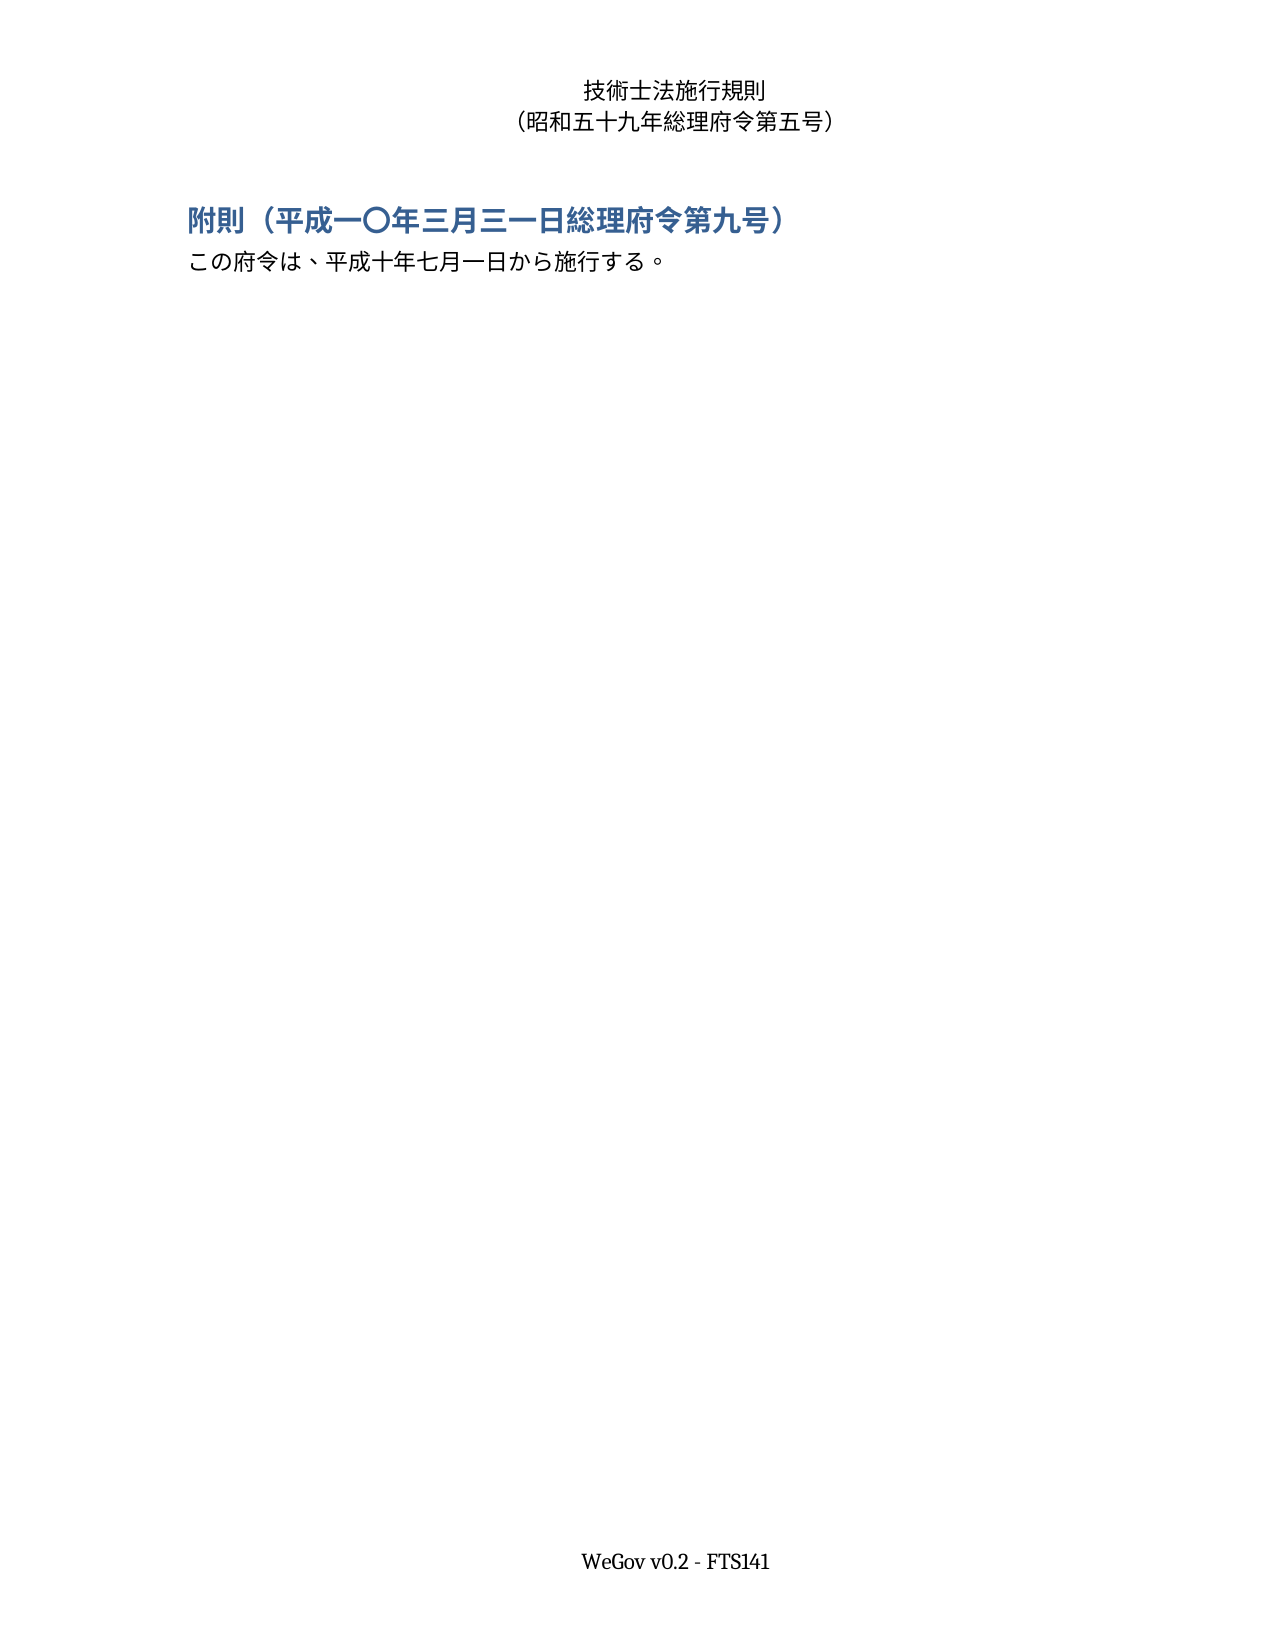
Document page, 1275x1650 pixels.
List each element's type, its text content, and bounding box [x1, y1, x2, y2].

subtitle 附則（平成一〇年三月三一日総理府令第九号） [187, 200, 1087, 240]
text この府令は、平成十年七月一日から施行する。 [187, 246, 1087, 277]
